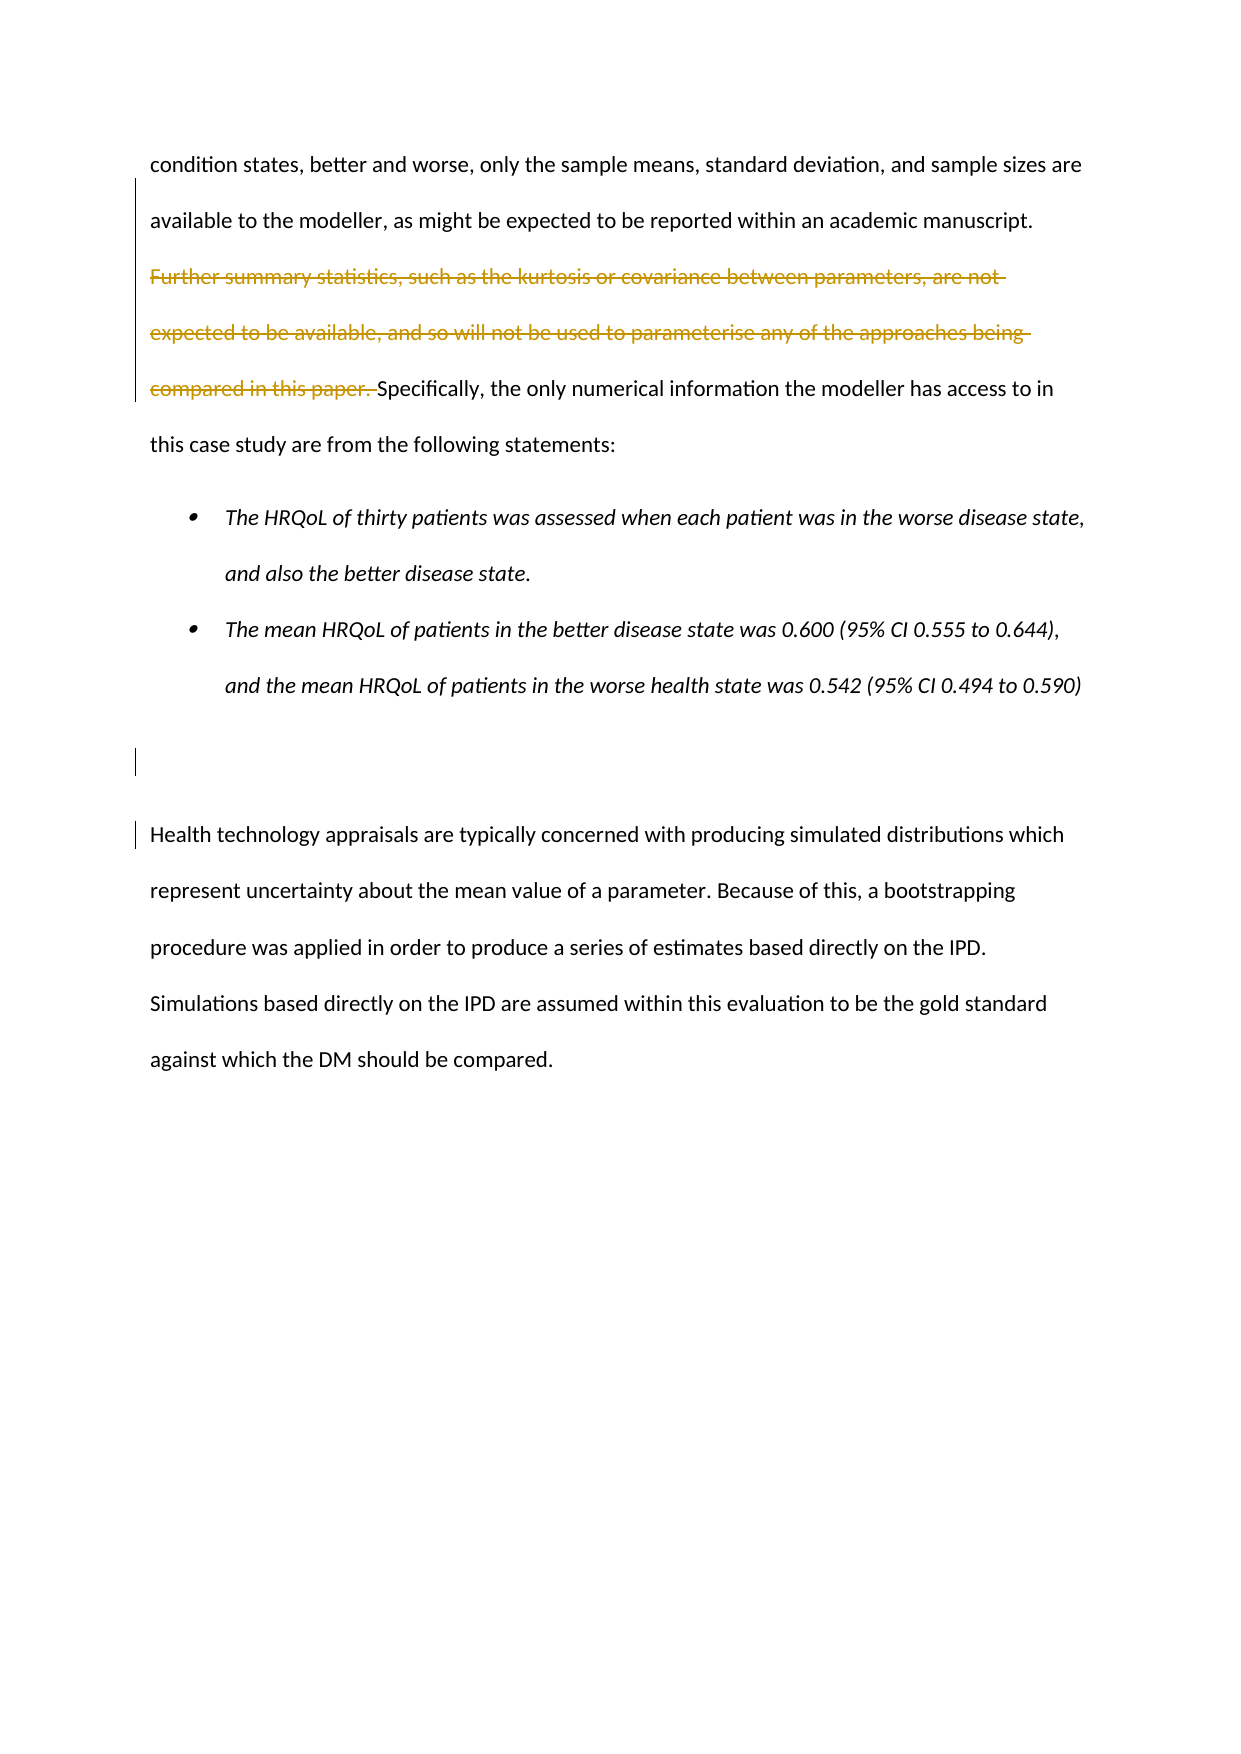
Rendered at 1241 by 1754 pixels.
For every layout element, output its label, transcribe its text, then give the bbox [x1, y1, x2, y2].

text Health technology appraisals are typically concerned with producing simulated distributions which represent uncertainty about the mean value of a parameter. Because of this, a bootstrapping procedure was applied in order to produce a series of estimates based directly on the IPD. Simulations based directly on the IPD are assumed within this evaluation to be the gold standard against which the DM should be compared. [150, 821, 1090, 1073]
list The HRQoL of thirty patients was assessed when each patient was in the worse disease state, and also the better disease state. [187, 503, 1090, 587]
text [150, 150, 1090, 458]
list The mean HRQoL of patients in the better disease state was 0.600 (95% CI 0.555 to 0.644), and the mean HRQoL of patients in the worse health state was 0.542 (95% CI 0.494 to 0.590) [187, 615, 1090, 699]
